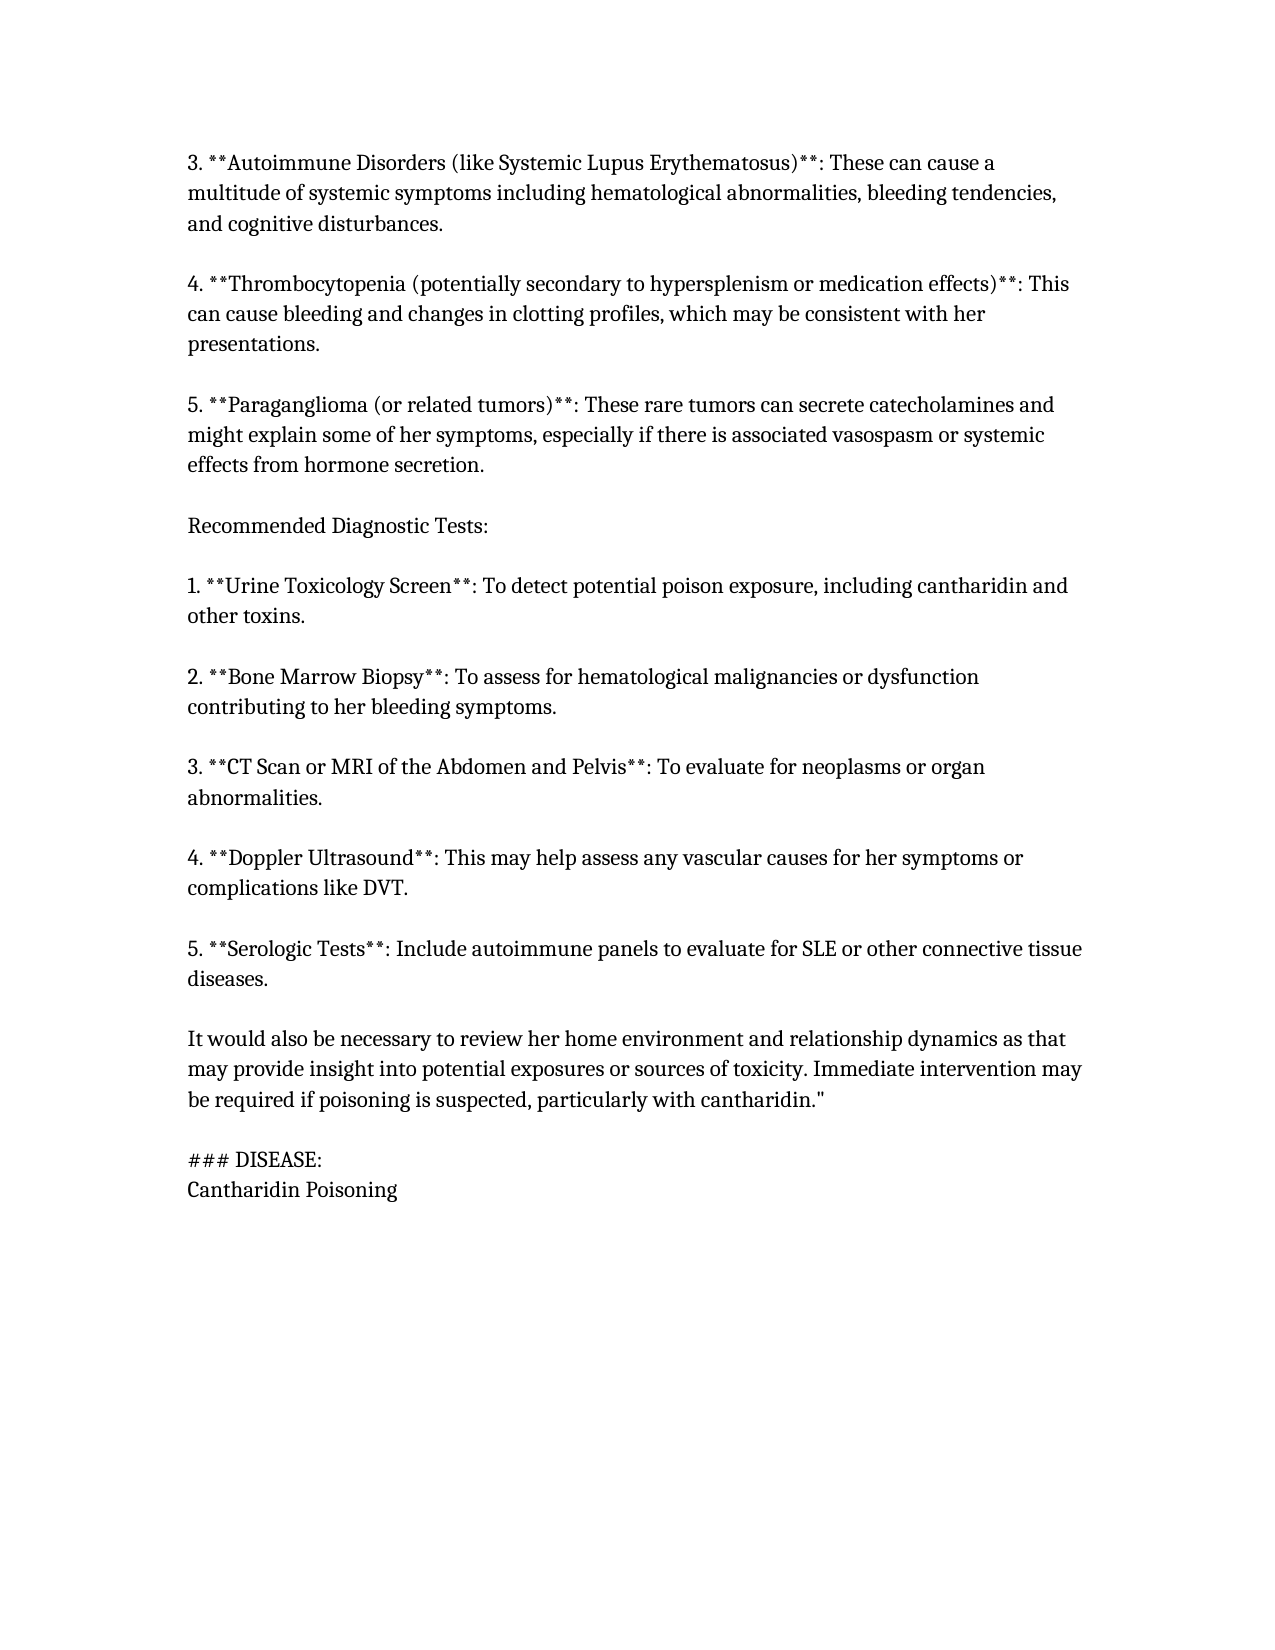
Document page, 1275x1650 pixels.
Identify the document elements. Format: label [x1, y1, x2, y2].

text [187, 150, 1087, 1203]
